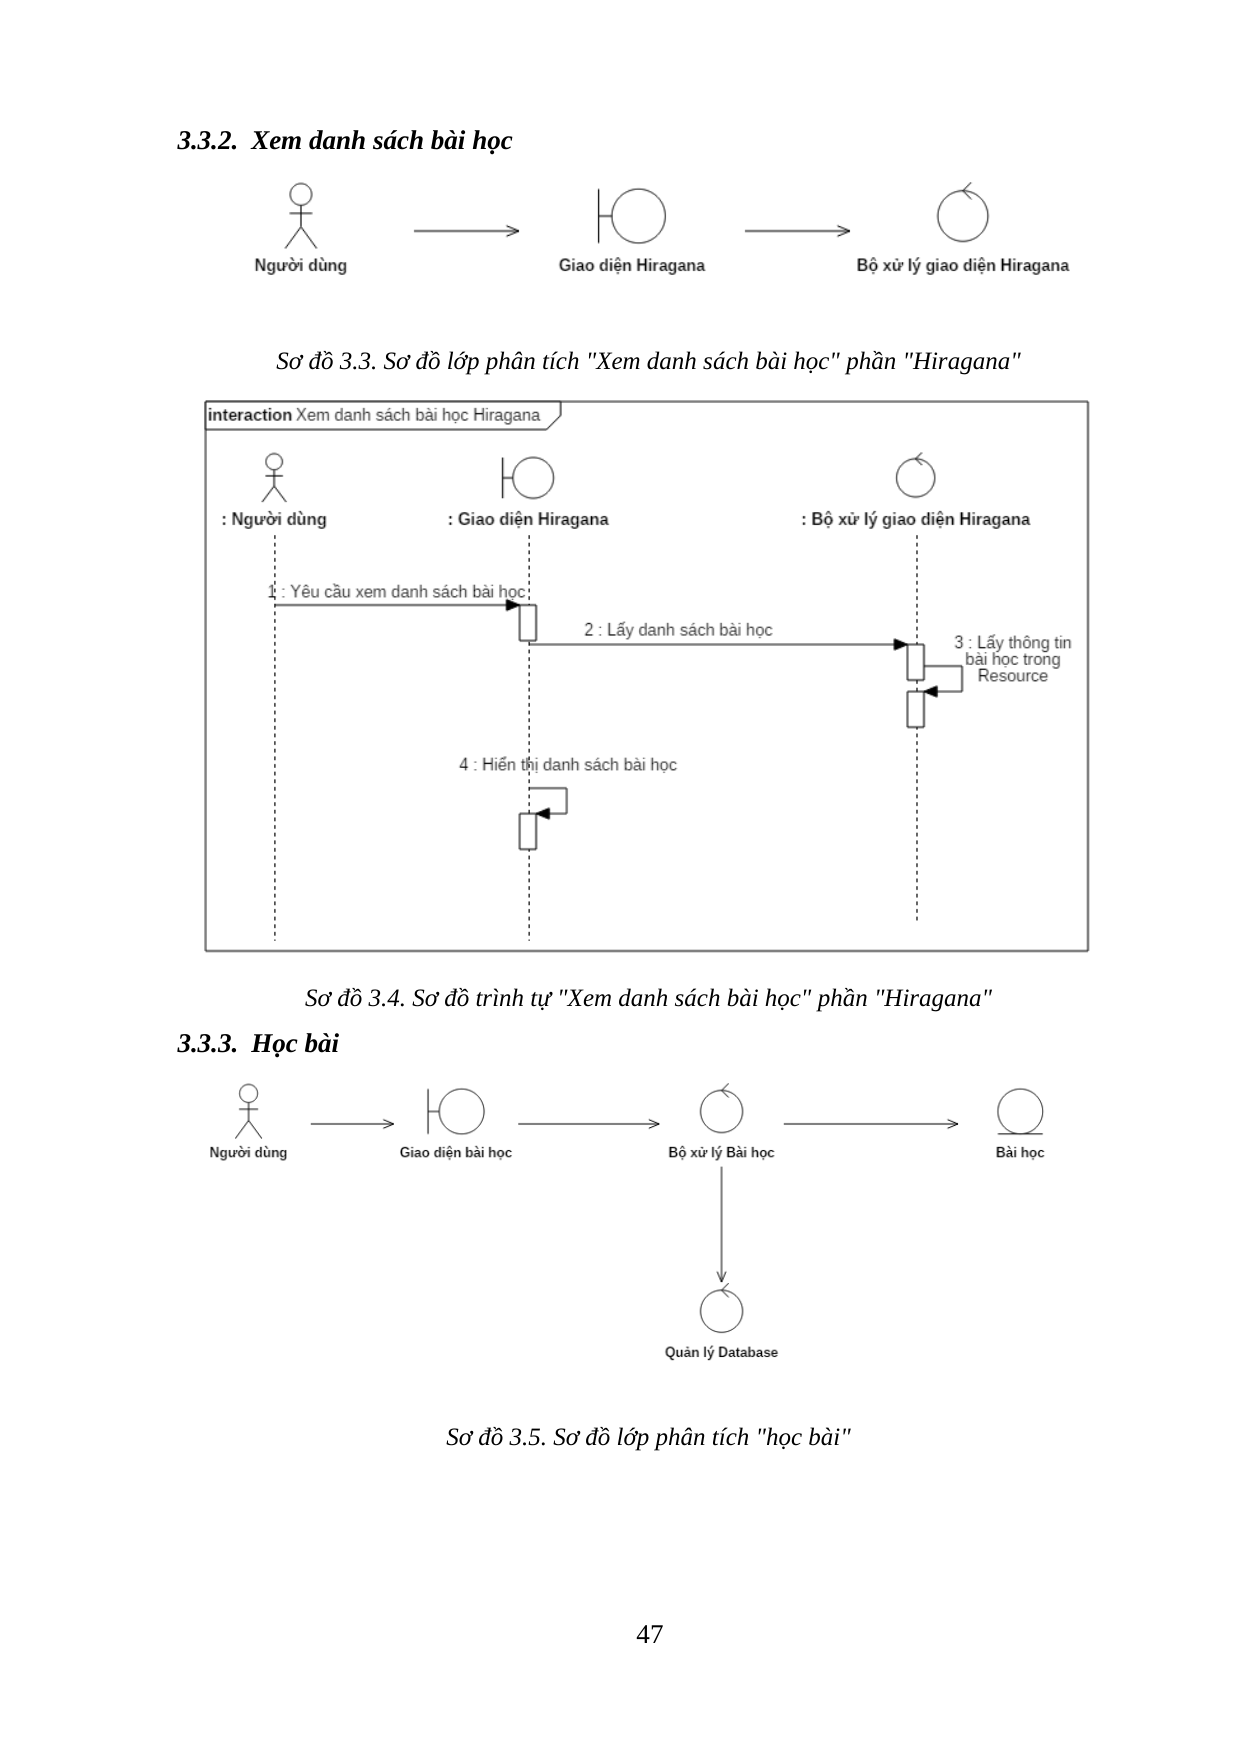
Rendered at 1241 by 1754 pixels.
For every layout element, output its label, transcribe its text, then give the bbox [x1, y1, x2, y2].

picture [193, 389, 1106, 968]
picture [177, 1073, 1123, 1407]
subtitle Học bài [177, 1027, 1122, 1058]
subtitle Xem danh sách bài học [177, 124, 1122, 156]
picture [177, 171, 1123, 331]
